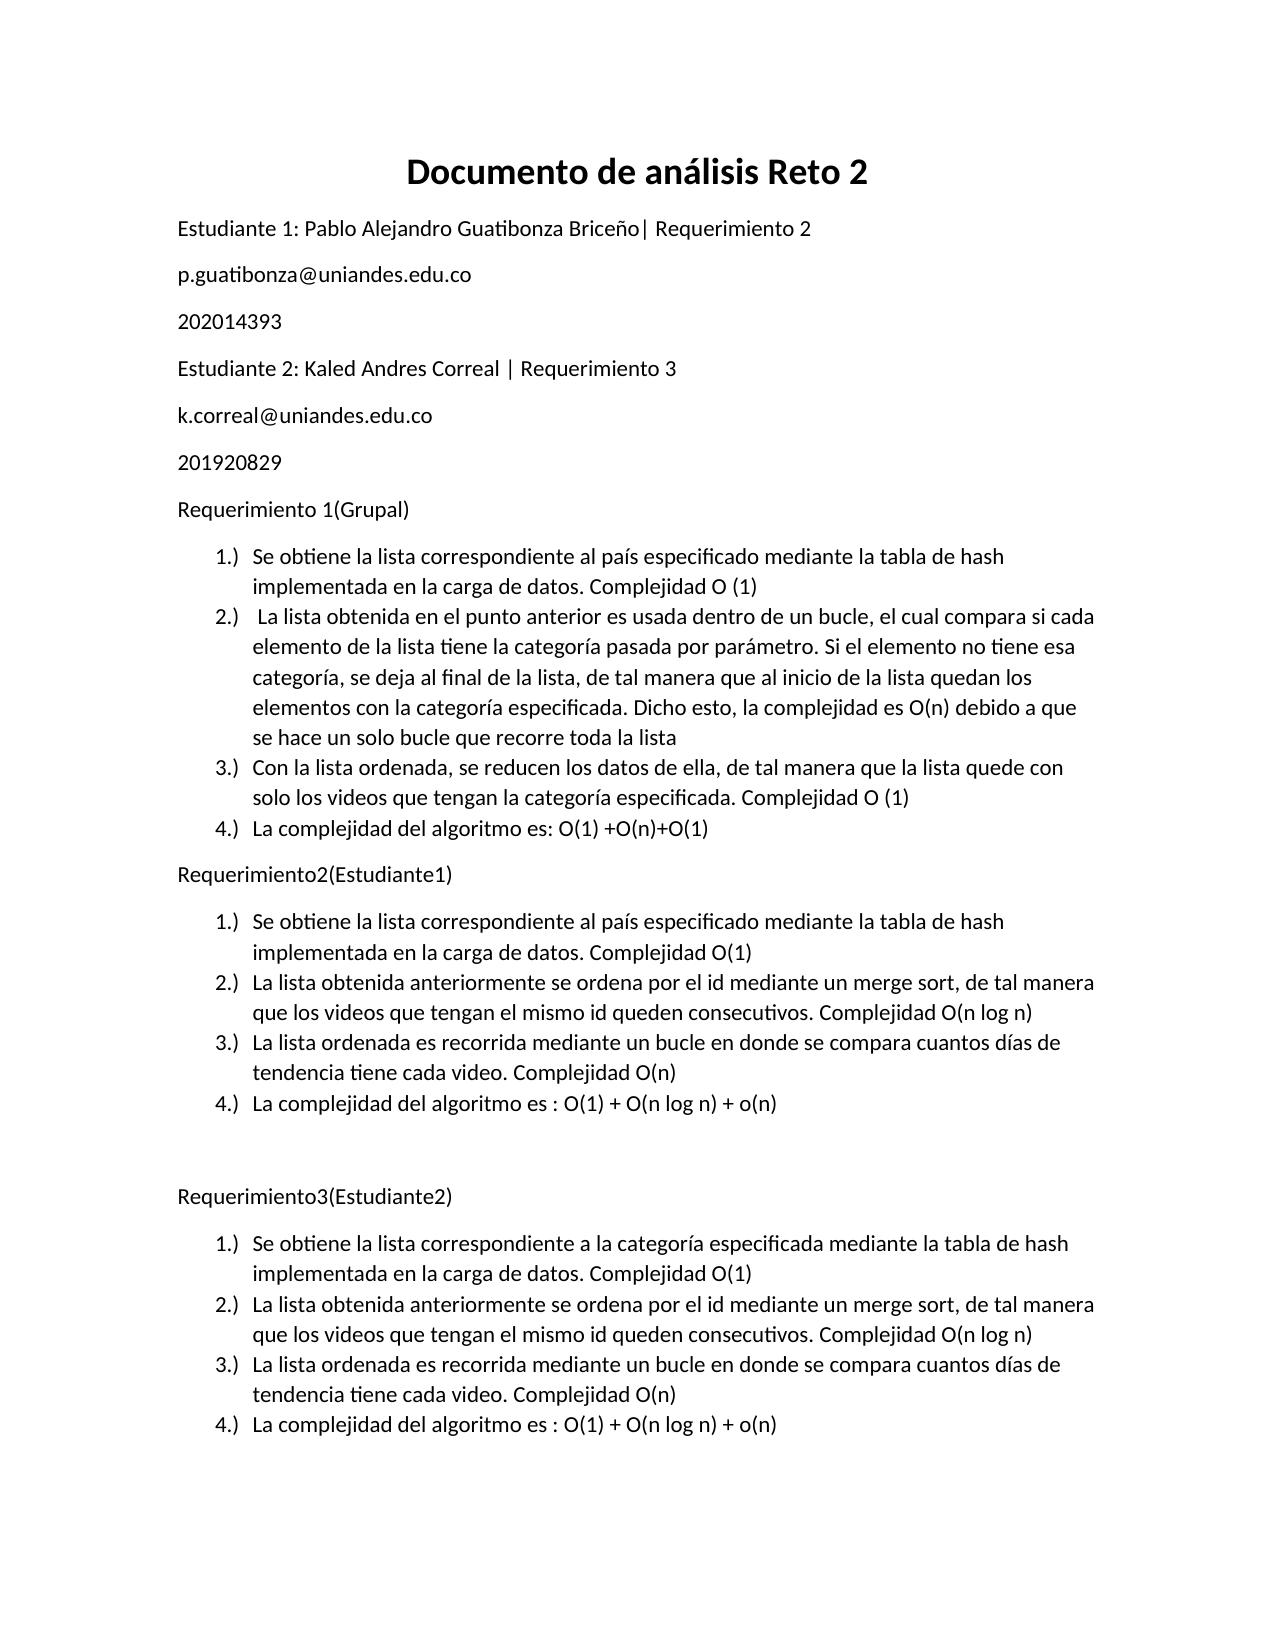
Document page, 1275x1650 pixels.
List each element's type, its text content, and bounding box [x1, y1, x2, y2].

text Estudiante 2: Kaled Andres Correal | Requerimiento 3 [177, 354, 1098, 382]
text 201920829 [177, 448, 1098, 476]
text 202014393 [177, 307, 1098, 336]
list Se obtiene la lista correspondiente al país especificado mediante la tabla de hash implementada en la carga de datos. Complejidad O (1) [215, 542, 1098, 600]
text Documento de análisis Reto 2 [177, 148, 1098, 193]
list La complejidad del algoritmo es : O(1) + O(n log n) + o(n) [215, 1411, 1098, 1439]
list Con la lista ordenada, se reducen los datos de ella, de tal manera que la lista quede con solo los videos que tengan la categoría especificada. Complejidad O (1) [215, 753, 1098, 812]
list La lista ordenada es recorrida mediante un bucle en donde se compara cuantos días de tendencia tiene cada video. Complejidad O(n) [215, 1028, 1098, 1087]
list La complejidad del algoritmo es : O(1) + O(n log n) + o(n) [215, 1089, 1098, 1117]
list La lista ordenada es recorrida mediante un bucle en donde se compara cuantos días de tendencia tiene cada video. Complejidad O(n) [215, 1350, 1098, 1408]
list La lista obtenida anteriormente se ordena por el id mediante un merge sort, de tal manera que los videos que tengan el mismo id queden consecutivos. Complejidad O(n log n) [215, 968, 1098, 1026]
text Estudiante 1: Pablo Alejandro Guatibonza Briceño| Requerimiento 2 [177, 214, 1098, 242]
list Se obtiene la lista correspondiente al país especificado mediante la tabla de hash implementada en la carga de datos. Complejidad O(1) [215, 907, 1098, 966]
text Requerimiento3(Estudiante2) [177, 1182, 1098, 1211]
text k.correal@uniandes.edu.co [177, 401, 1098, 429]
list Se obtiene la lista correspondiente a la categoría especificada mediante la tabla de hash implementada en la carga de datos. Complejidad O(1) [215, 1229, 1098, 1288]
text Requerimiento2(Estudiante1) [177, 861, 1098, 889]
list La complejidad del algoritmo es: O(1) +O(n)+O(1) [215, 814, 1098, 842]
list La lista obtenida anteriormente se ordena por el id mediante un merge sort, de tal manera que los videos que tengan el mismo id queden consecutivos. Complejidad O(n log n) [215, 1290, 1098, 1348]
list La lista obtenida en el punto anterior es usada dentro de un bucle, el cual compara si cada elemento de la lista tiene la categoría pasada por parámetro. Si el elemento no tiene esa categoría, se deja al final de la lista, de tal manera que al inicio de la lista quedan los elementos con la categoría especificada. Dicho esto, la complejidad es O(n) debido a que se hace un solo bucle que recorre toda la lista [215, 602, 1098, 751]
text Requerimiento 1(Grupal) [177, 495, 1098, 523]
text p.guatibonza@uniandes.edu.co [177, 261, 1098, 289]
